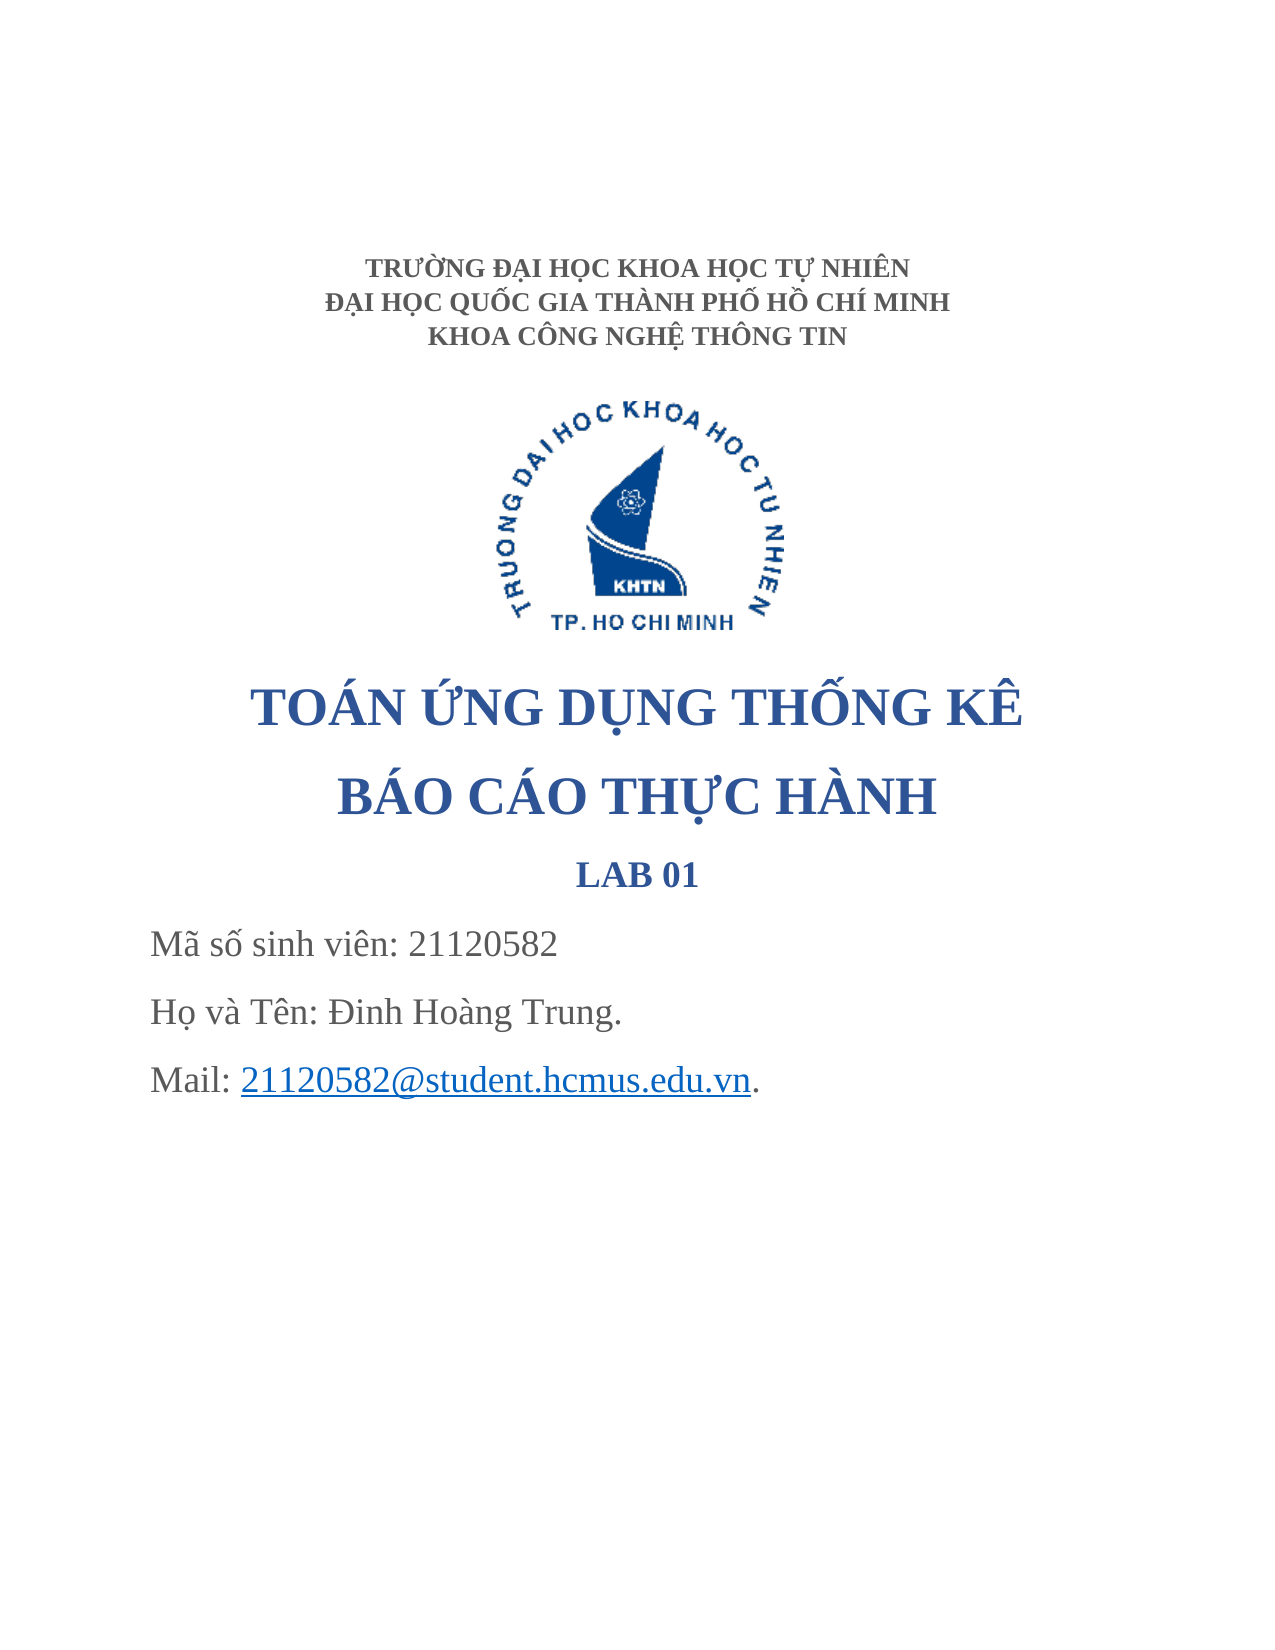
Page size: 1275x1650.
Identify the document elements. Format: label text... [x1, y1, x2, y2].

text Họ và Tên: Đinh Hoàng Trung. [150, 989, 1125, 1032]
subtitle TRƯỜNG ĐẠI HỌC KHOA HỌC TỰ NHIÊN [150, 252, 1125, 283]
text BÁO CÁO THỰC HÀNH [150, 764, 1125, 826]
subtitle KHOA CÔNG NGHỆ THÔNG TIN [150, 320, 1125, 351]
text TOÁN ỨNG DỤNG THỐNG KÊ [150, 674, 1125, 737]
text Mail: 21120582@student.hcmus.edu.vn. [150, 1058, 1125, 1101]
text LAB 01 [150, 853, 1125, 896]
picture [491, 401, 784, 630]
text Mã số sinh viên: 21120582 [150, 921, 1125, 964]
subtitle ĐẠI HỌC QUỐC GIA THÀNH PHỐ HỒ CHÍ MINH [150, 286, 1125, 317]
